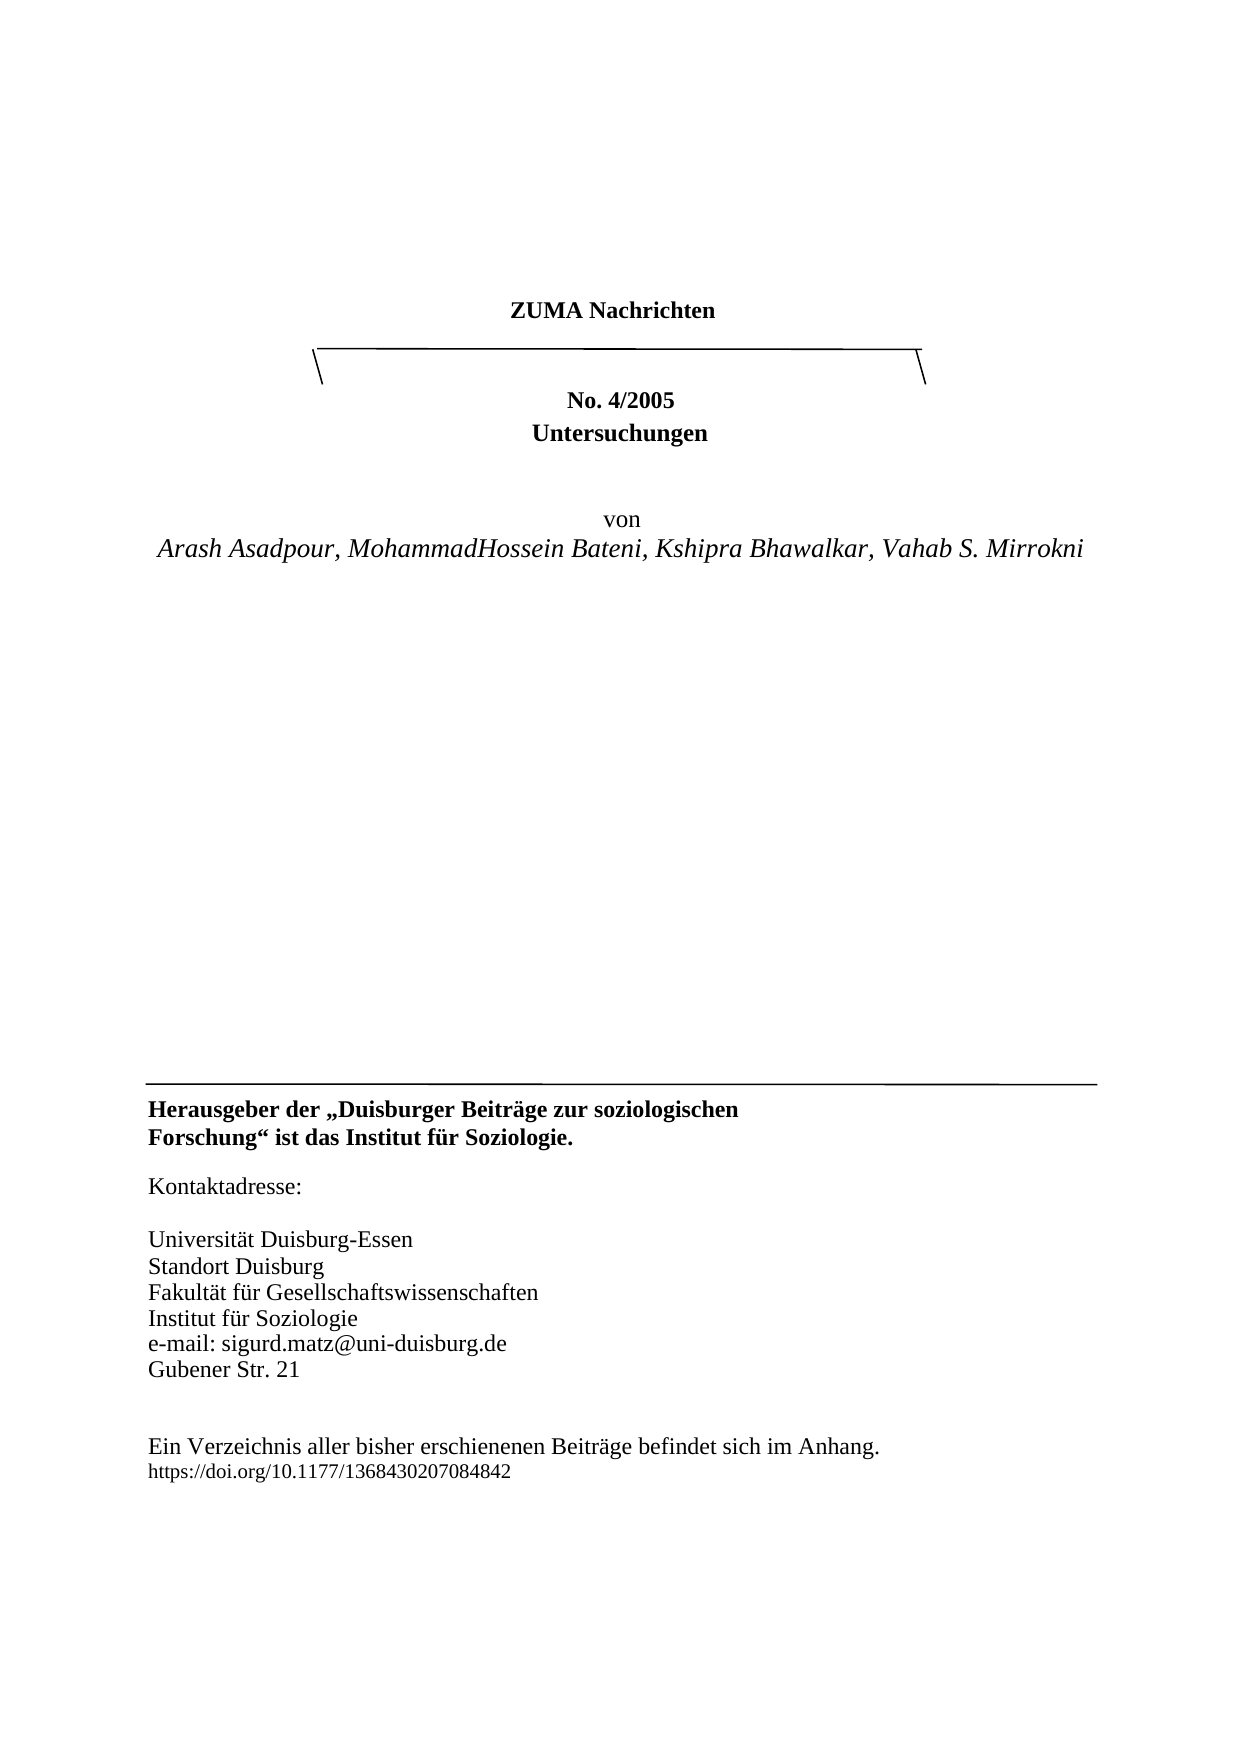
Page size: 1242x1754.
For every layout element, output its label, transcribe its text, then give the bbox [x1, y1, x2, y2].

text ZUMA Nachrichten [148, 297, 1077, 324]
text Gubener Str. 21 [148, 1357, 443, 1383]
text Ein Verzeichnis aller bisher erschienenen Beiträge befindet sich im Anhang. [148, 1432, 1092, 1459]
text von [148, 504, 1096, 533]
text Kontaktadresse: [148, 1172, 1092, 1199]
text Fakultät für Gesellschaftswissenschaften [148, 1280, 1092, 1306]
text No. 4/2005 [148, 386, 1094, 414]
text Institut für Soziologie [148, 1306, 1092, 1332]
text Untersuchungen [148, 418, 1092, 446]
text Arash Asadpour, MohammadHossein Bateni, Kshipra Bhawalkar, Vahab S. Mirrokni [148, 533, 1094, 564]
text https://doi.org/10.1177/1368430207084842 [148, 1459, 1092, 1483]
text e-mail: sigurd.matz@uni-duisburg.de [148, 1332, 1092, 1357]
text Herausgeber der „Duisburger Beiträge zur soziologischen Forschung“ ist das Institut für Soziologie. [148, 1096, 837, 1150]
text Standort Duisburg [148, 1253, 1092, 1280]
text Universität Duisburg-Essen [148, 1225, 1092, 1253]
